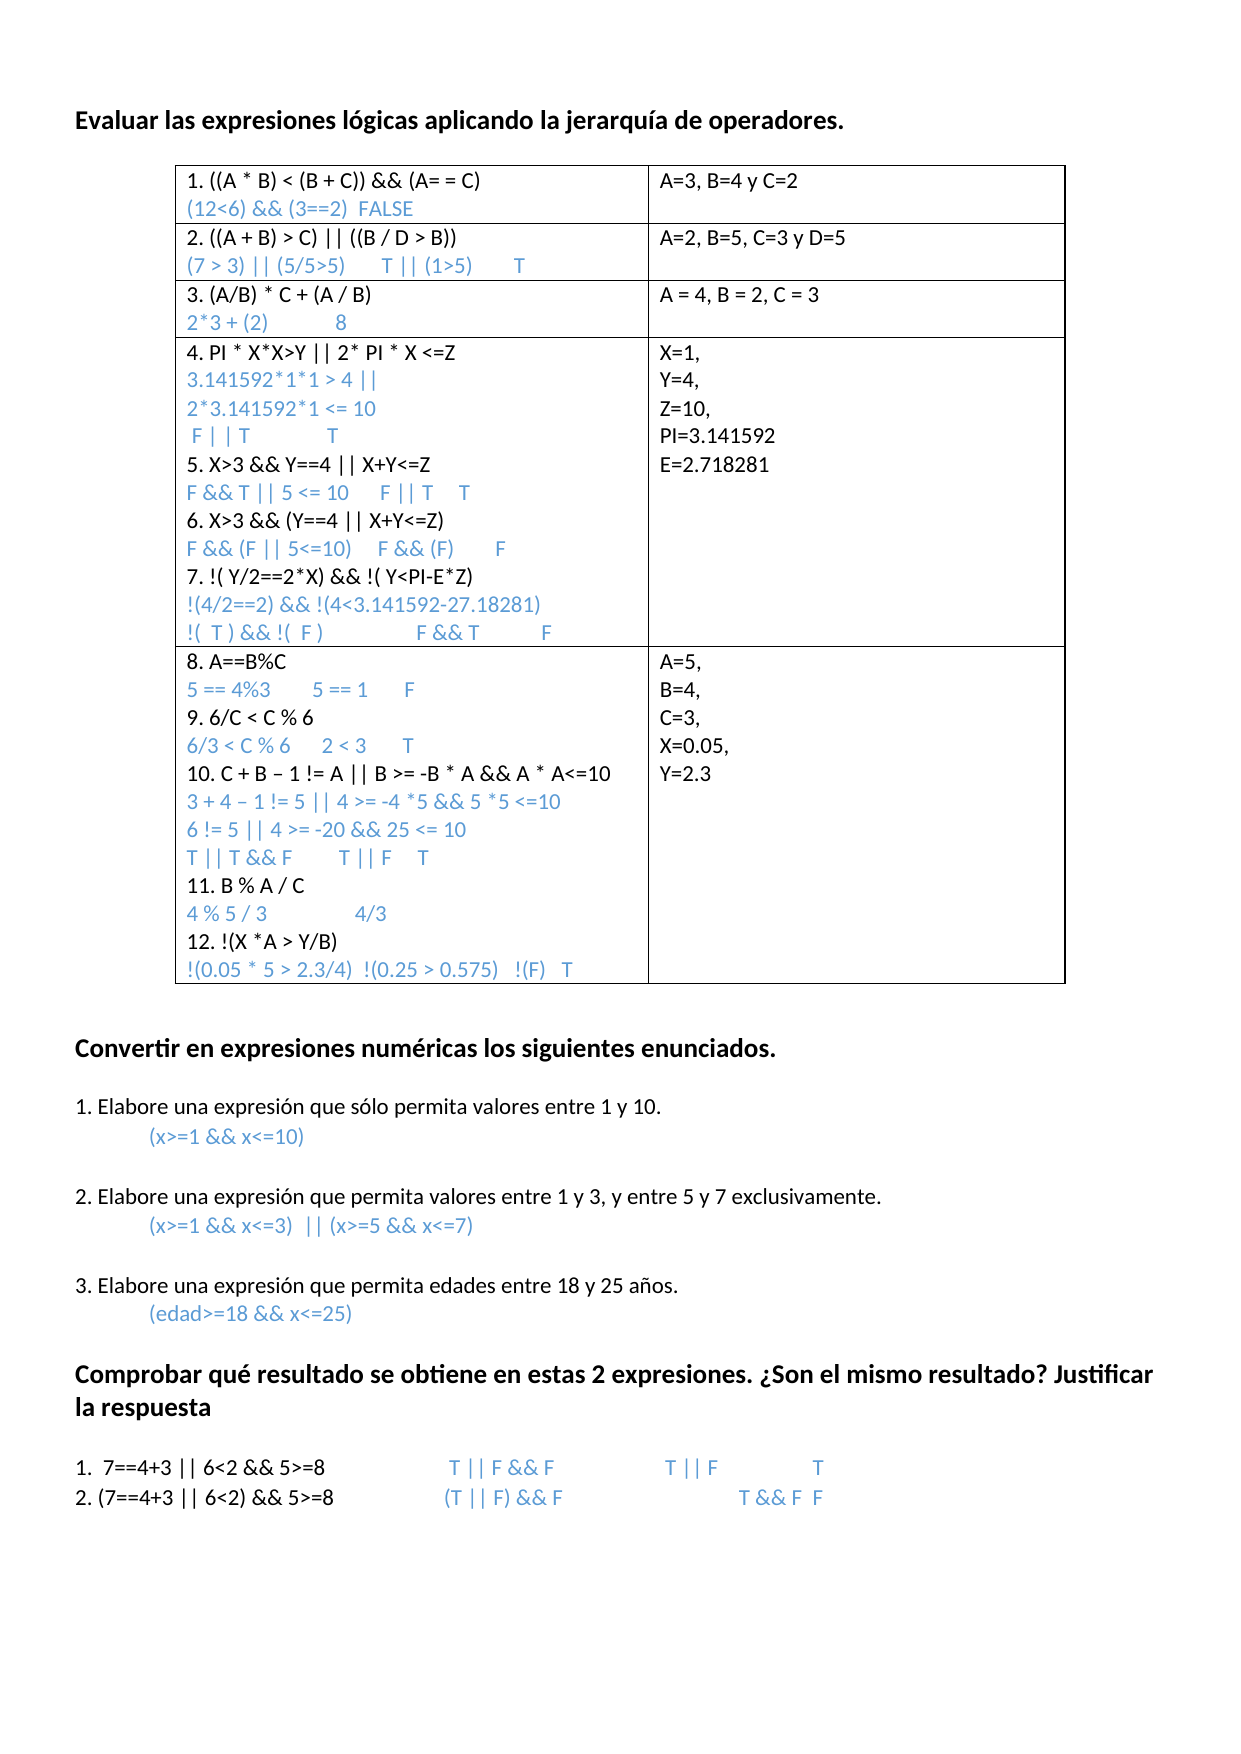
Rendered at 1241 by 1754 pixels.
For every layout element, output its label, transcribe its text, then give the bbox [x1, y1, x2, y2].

text Comprobar qué resultado se obtiene en estas 2 expresiones. ¿Son el mismo resultado? Justificar la respuesta [75, 1357, 1165, 1423]
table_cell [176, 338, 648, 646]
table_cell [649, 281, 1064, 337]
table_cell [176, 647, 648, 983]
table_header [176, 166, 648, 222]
text 2. Elabore una expresión que permita valores entre 1 y 3, y entre 5 y 7 exclusivamente. [75, 1182, 1165, 1210]
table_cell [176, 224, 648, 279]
text Convertir en expresiones numéricas los siguientes enunciados. [75, 1031, 1165, 1064]
text (edad>=18 && x<=25) [75, 1299, 1165, 1327]
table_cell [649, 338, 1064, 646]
text 1. Elabore una expresión que sólo permita valores entre 1 y 10. [75, 1092, 1165, 1120]
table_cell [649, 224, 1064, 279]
text 1. 7==4+3 || 6<2 && 5>=8 T || F && F T || F T [75, 1453, 1165, 1481]
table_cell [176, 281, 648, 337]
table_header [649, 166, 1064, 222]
text (x>=1 && x<=3) || (x>=5 && x<=7) [75, 1212, 1165, 1240]
text Evaluar las expresiones lógicas aplicando la jerarquía de operadores. [75, 103, 1165, 136]
text 3. Elabore una expresión que permita edades entre 18 y 25 años. [75, 1271, 1165, 1299]
text (x>=1 && x<=10) [75, 1122, 1165, 1150]
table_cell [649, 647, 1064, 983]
text 2. (7==4+3 || 6<2) && 5>=8 (T || F) && F T && F F [75, 1483, 1165, 1511]
